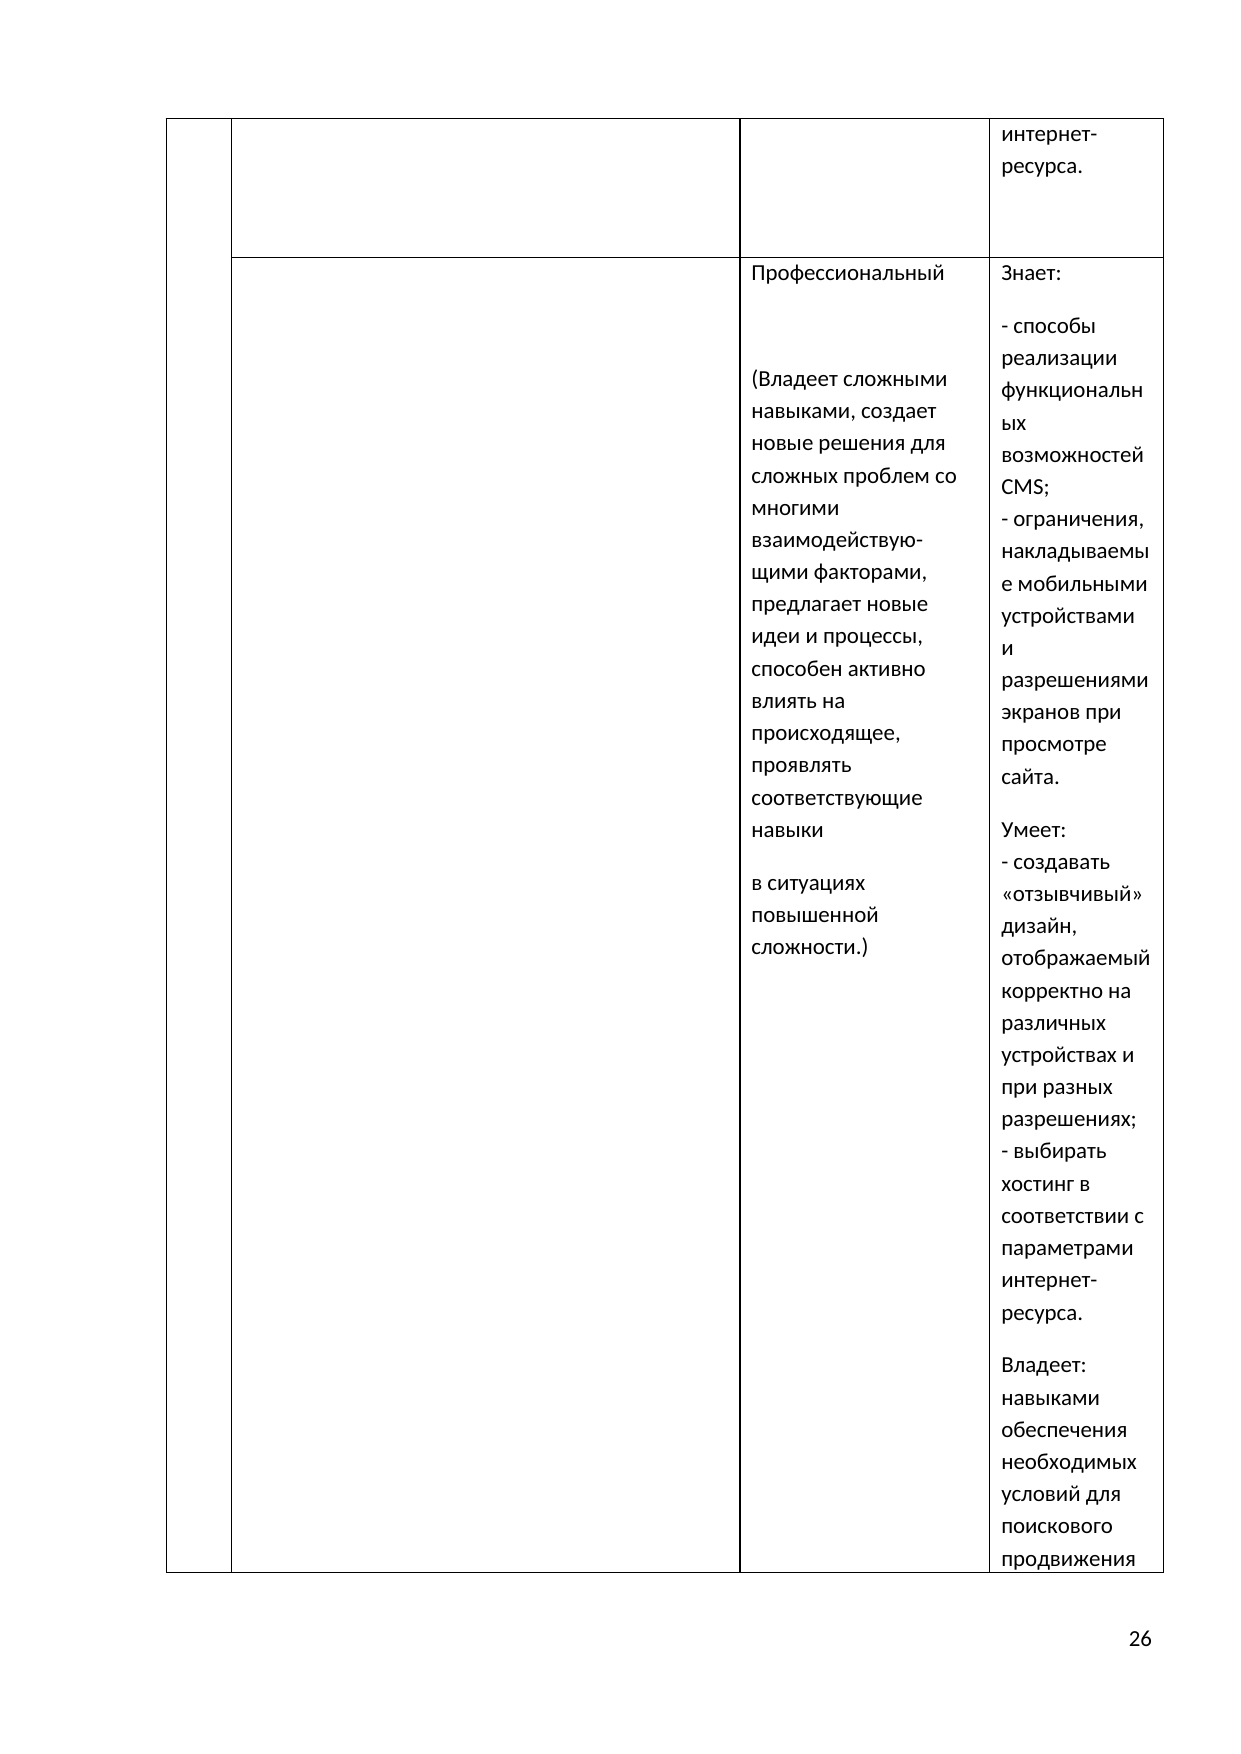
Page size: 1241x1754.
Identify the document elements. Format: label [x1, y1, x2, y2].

table_cell [990, 258, 1163, 1572]
table_cell [232, 119, 739, 257]
table_cell [990, 119, 1163, 257]
table_cell [741, 258, 989, 1572]
table_cell [232, 258, 739, 1572]
table_cell [741, 119, 989, 257]
